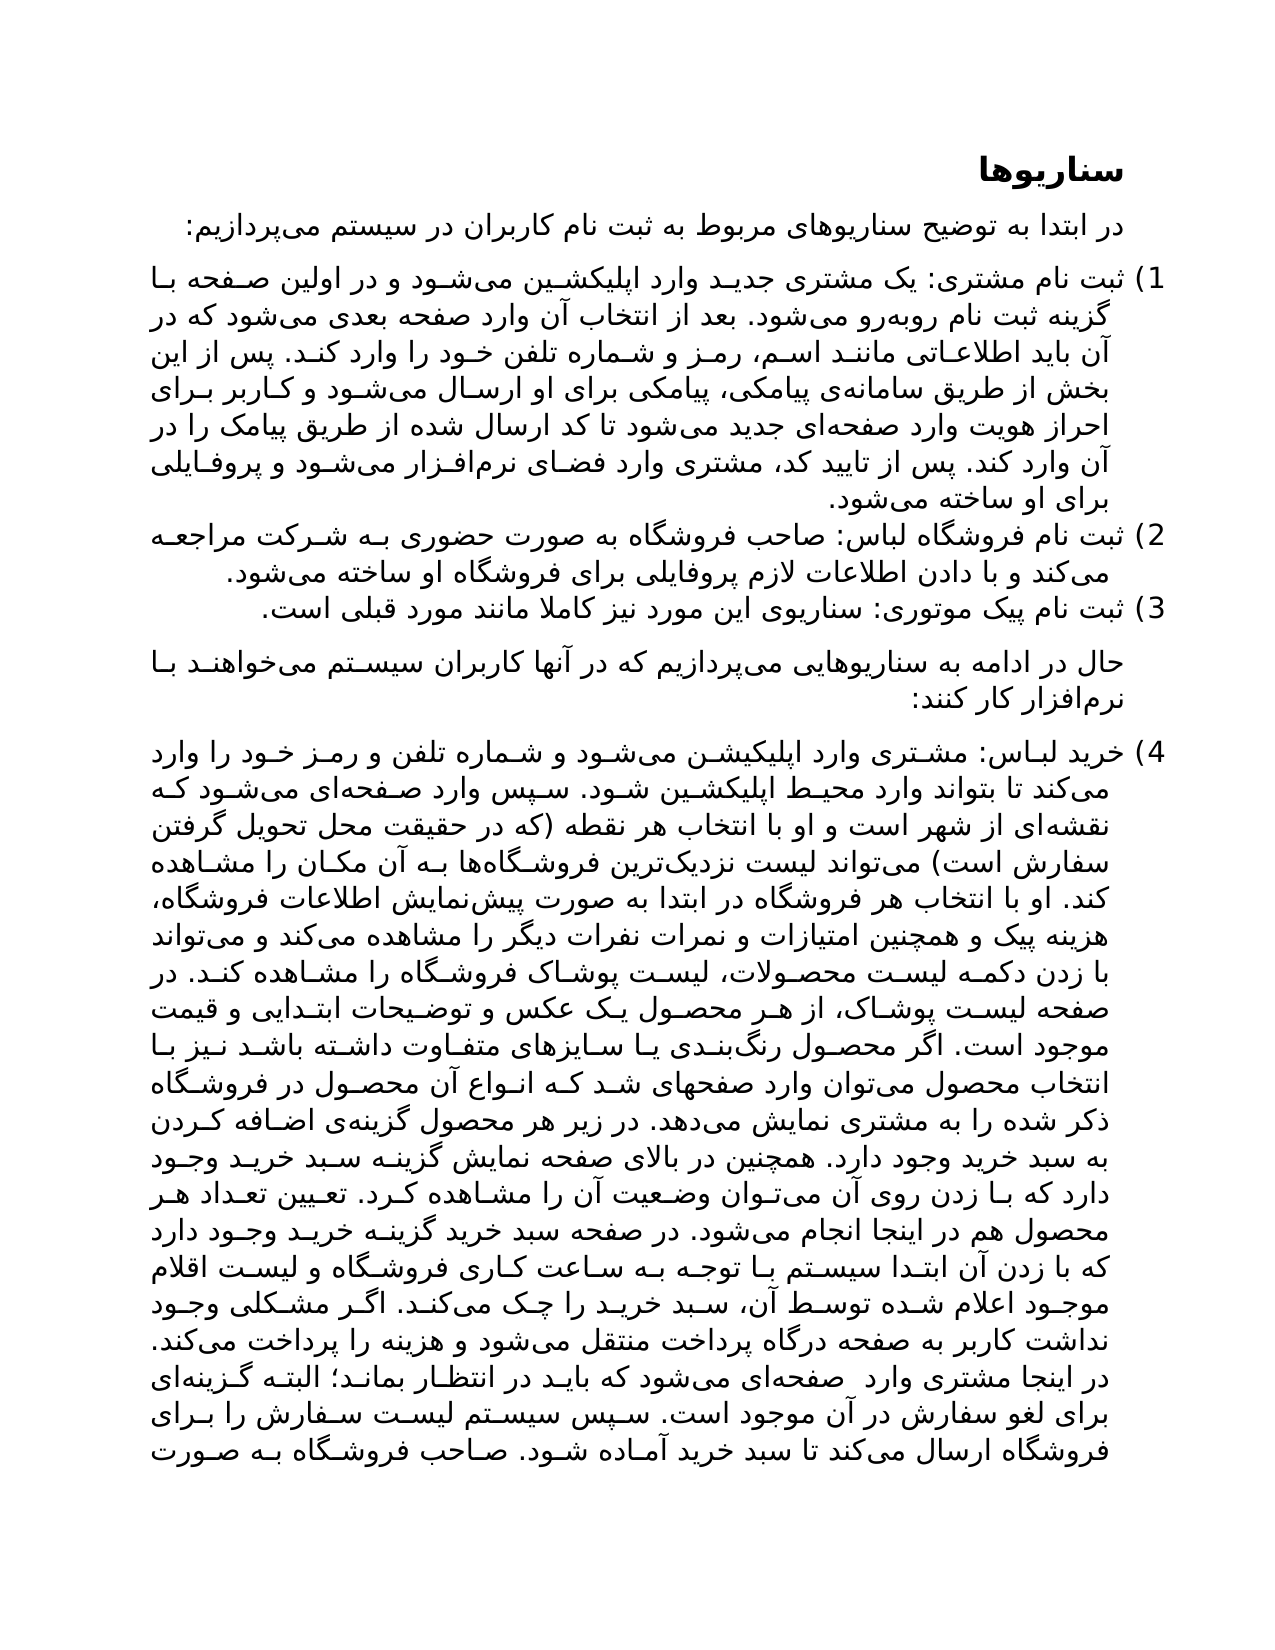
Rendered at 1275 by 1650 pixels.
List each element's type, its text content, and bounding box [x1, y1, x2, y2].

list ثبت نام فروشگاه لباس: صاحب فروشگاه به صورت حضوری به شرکت مراجعه می‌کند و با دادن اطلاعات لازم پروفایلی برای فروشگاه او ساخته می‌شود. [150, 518, 1125, 589]
list ثبت نام پیک موتوری: سناریوی این مورد نیز کاملا مانند مورد قبلی است. [150, 592, 1125, 626]
text سناریوها [150, 150, 1125, 189]
text در ابتدا به توضیح سناریوهای مربوط به ثبت نام کاربران در سیستم می‌پردازیم: [150, 208, 1125, 242]
text حال در ادامه به سناریوهایی می‌پردازیم که در آنها کاربران سیستم می‌خواهند با نرم‌افزار کار کنند: [150, 645, 1125, 716]
